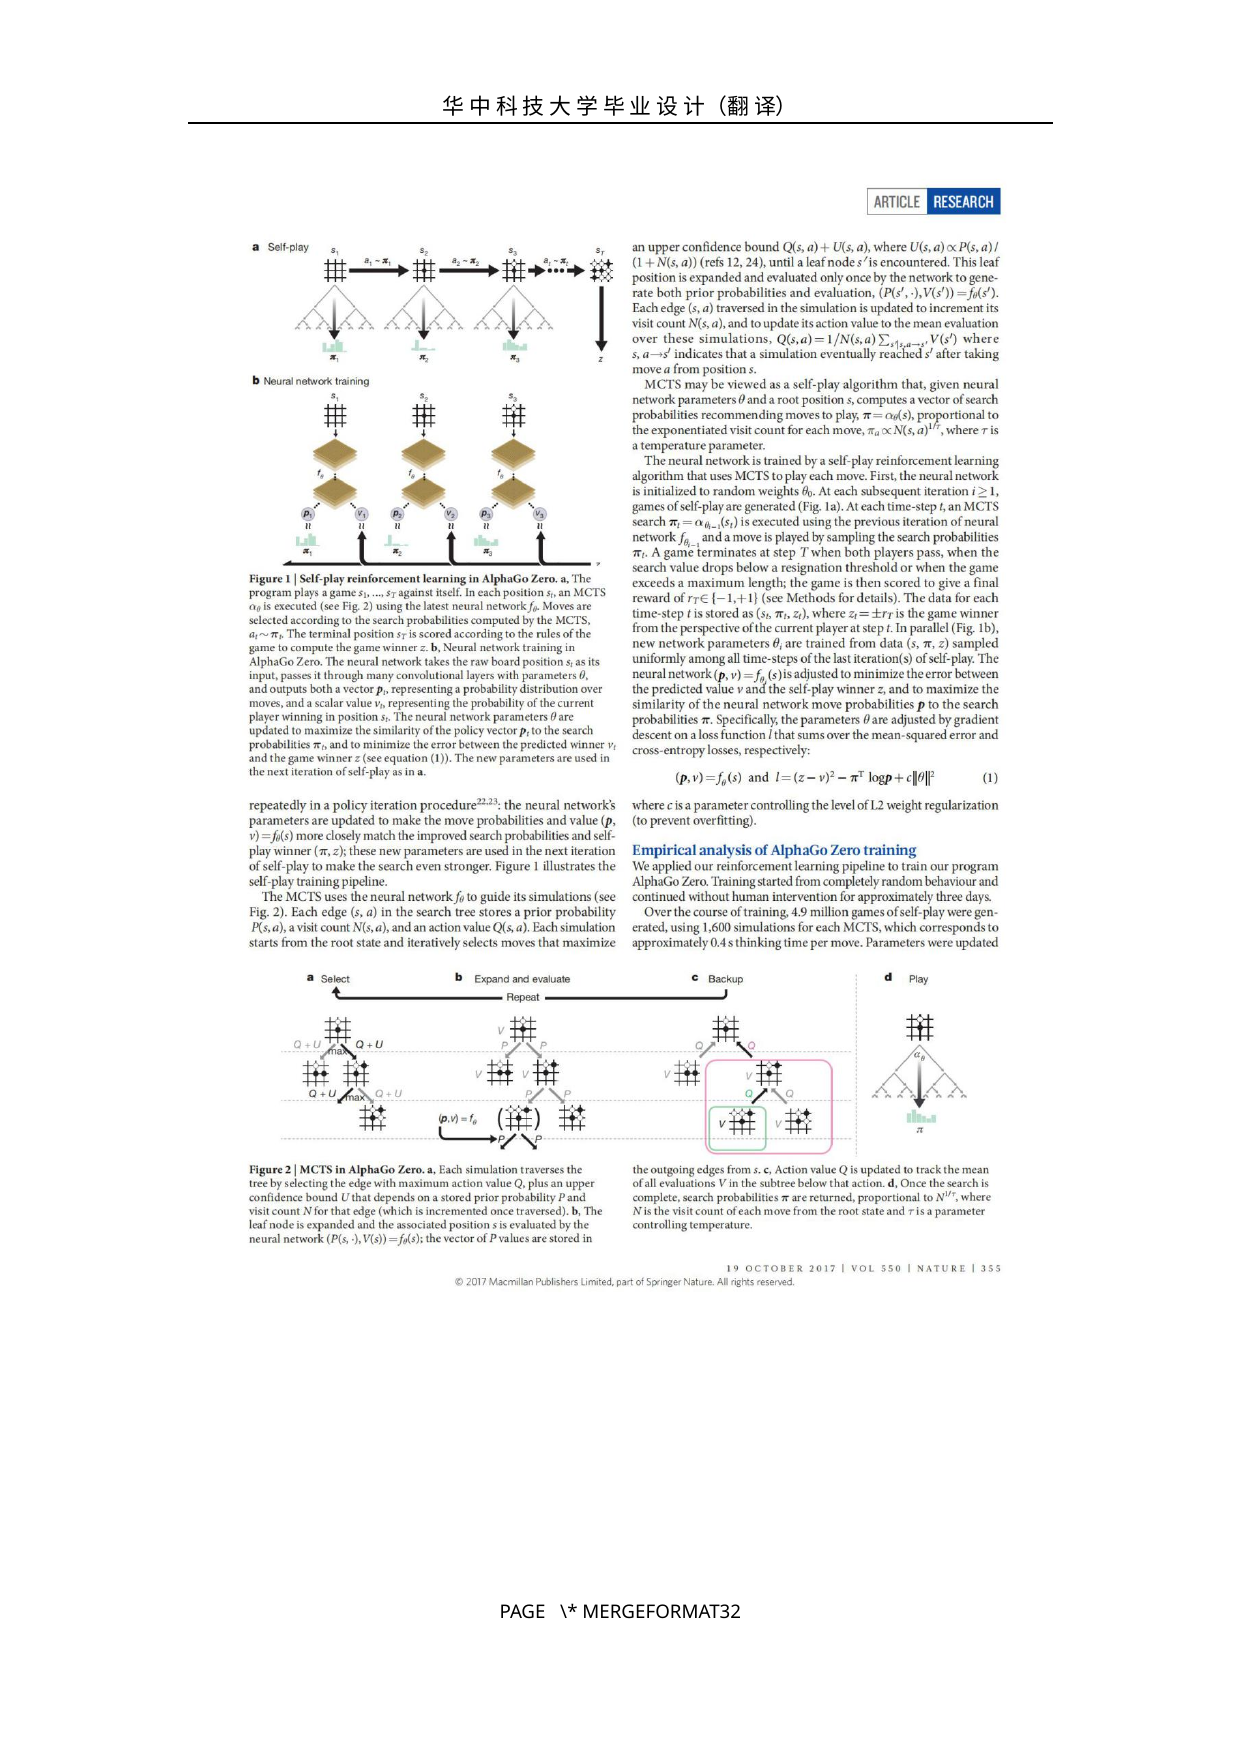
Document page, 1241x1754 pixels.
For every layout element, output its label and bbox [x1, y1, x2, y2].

picture [187, 157, 1052, 1294]
